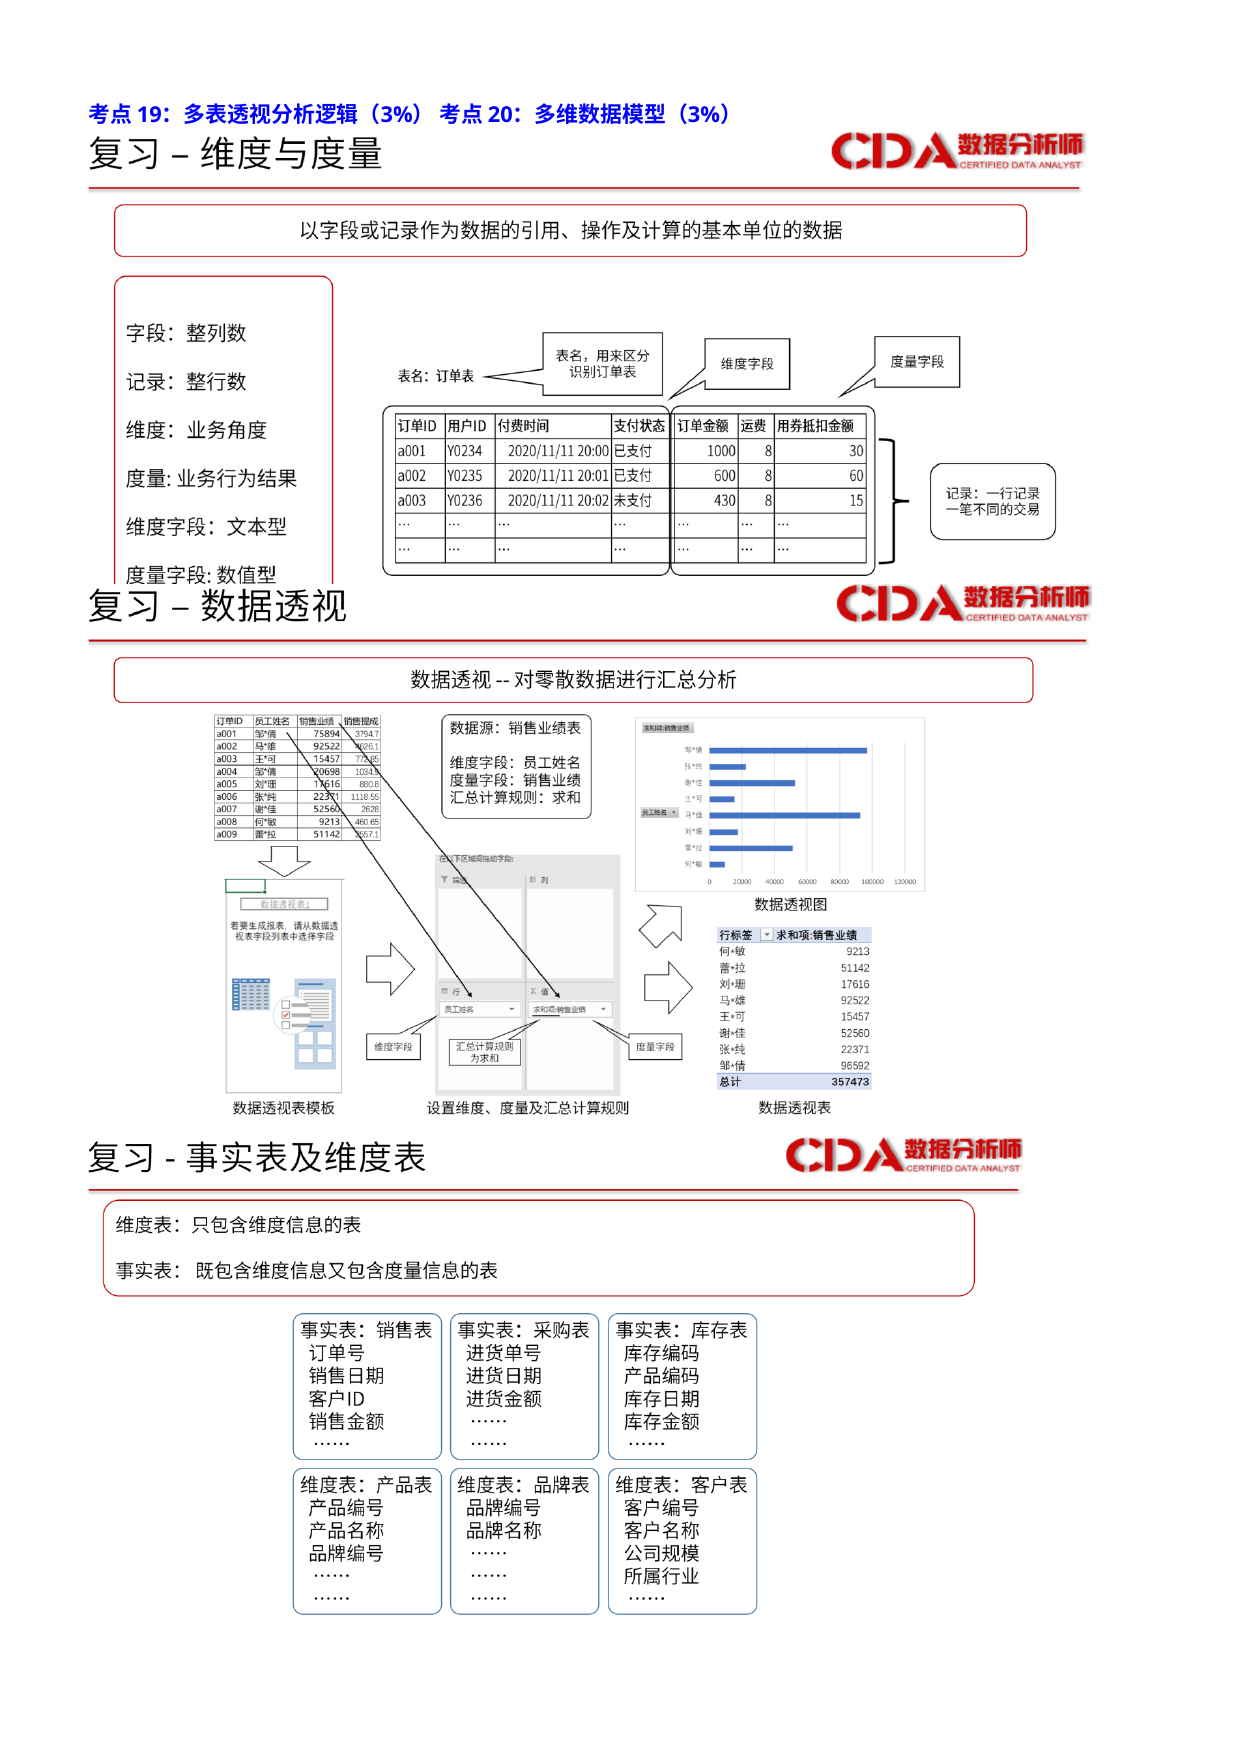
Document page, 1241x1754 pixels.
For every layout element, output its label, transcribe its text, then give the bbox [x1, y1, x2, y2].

picture [88, 129, 1093, 1117]
picture [88, 1137, 1023, 1616]
text 考点19：多表透视分析逻辑（3%） 考点20：多维数据模型（3%） [88, 97, 1152, 129]
